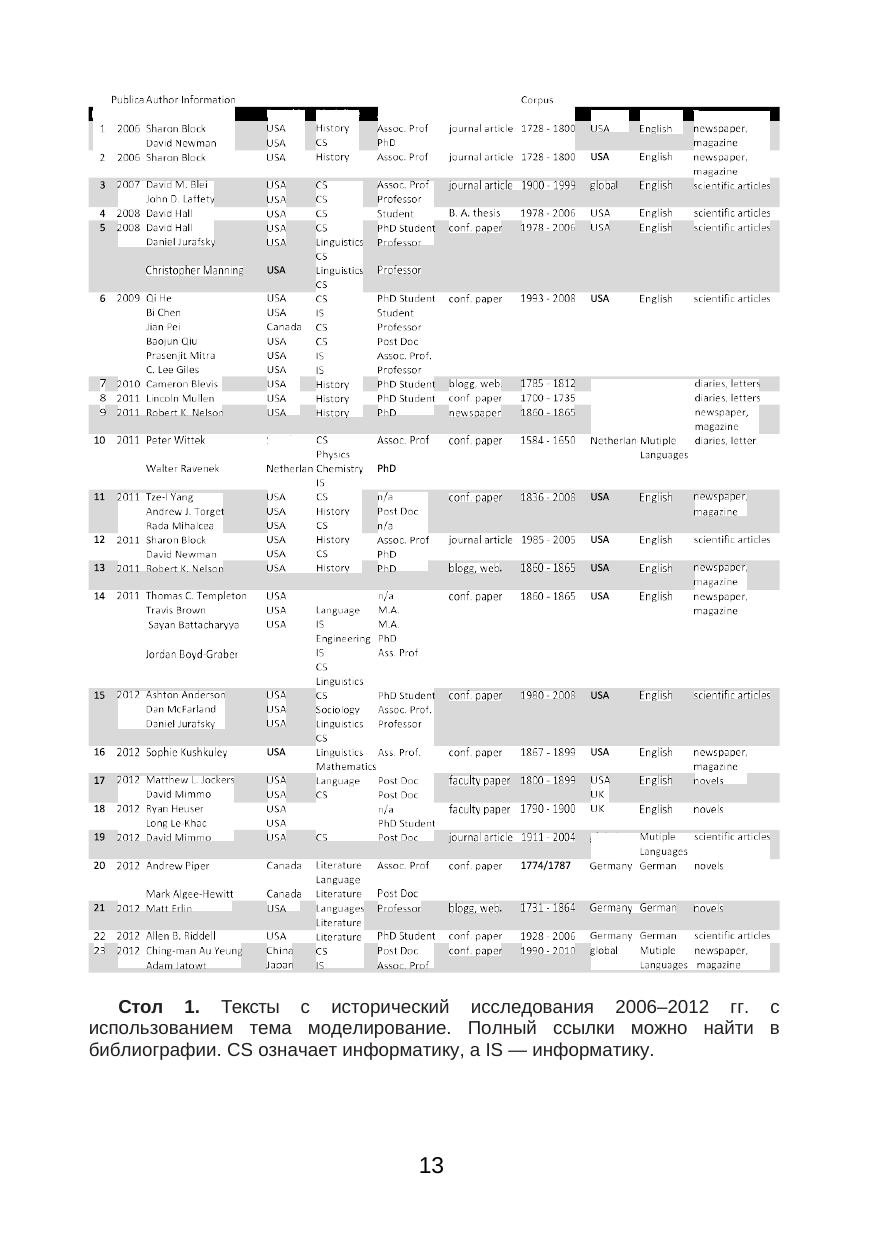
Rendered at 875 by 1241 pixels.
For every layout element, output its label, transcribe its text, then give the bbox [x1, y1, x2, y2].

picture [590, 832, 770, 871]
picture [640, 591, 672, 602]
picture [521, 748, 575, 756]
picture [694, 565, 747, 616]
picture [117, 861, 209, 871]
picture [694, 750, 747, 784]
picture [449, 903, 499, 914]
picture [693, 110, 770, 189]
picture [117, 775, 234, 841]
picture [694, 903, 723, 912]
picture [117, 493, 224, 572]
picture [521, 932, 575, 954]
picture [640, 294, 672, 304]
picture [591, 776, 610, 812]
picture [377, 96, 575, 162]
picture [640, 563, 672, 574]
picture [449, 747, 502, 758]
picture [377, 492, 429, 572]
picture [694, 494, 747, 517]
picture [449, 435, 502, 446]
picture [449, 861, 502, 871]
picture [694, 535, 770, 543]
picture [640, 152, 672, 162]
picture [449, 804, 510, 815]
text Стол 1. Тексты с исторический исследования 2006–2012 гг. с использованием тема моделирование. Полный ссылки можно найти в библиографии. CS означает информатику, а IS — информатику. [88, 995, 780, 1060]
picture [521, 379, 575, 416]
picture [94, 932, 105, 954]
picture [449, 208, 502, 233]
picture [521, 804, 575, 813]
picture [640, 690, 672, 701]
picture [146, 265, 243, 276]
picture [521, 563, 575, 572]
picture [377, 435, 429, 444]
picture [590, 903, 676, 914]
picture [117, 180, 215, 247]
picture [694, 294, 770, 302]
picture [521, 691, 575, 699]
picture [640, 208, 672, 233]
picture [267, 435, 363, 573]
picture [267, 776, 286, 841]
picture [448, 180, 575, 191]
picture [640, 180, 672, 191]
picture [92, 95, 235, 161]
picture [267, 294, 301, 416]
picture [117, 294, 223, 416]
picture [449, 492, 502, 503]
picture [590, 180, 615, 191]
picture [521, 436, 575, 444]
picture [117, 591, 246, 630]
picture [449, 591, 502, 602]
picture [378, 889, 421, 912]
picture [448, 535, 575, 545]
picture [694, 208, 770, 231]
picture [640, 775, 672, 786]
picture [316, 861, 364, 969]
picture [267, 889, 301, 912]
picture [377, 294, 435, 416]
picture [267, 691, 286, 727]
picture [316, 181, 363, 418]
picture [590, 931, 770, 970]
picture [267, 592, 286, 628]
picture [267, 109, 305, 161]
picture [521, 903, 575, 912]
picture [640, 804, 672, 815]
picture [117, 435, 205, 444]
picture [591, 379, 760, 460]
picture [449, 775, 510, 786]
picture [521, 592, 575, 600]
picture [640, 492, 672, 503]
picture [117, 690, 225, 729]
picture [100, 379, 106, 416]
picture [694, 804, 723, 813]
picture [521, 294, 575, 302]
picture [266, 932, 293, 970]
picture [640, 747, 672, 758]
picture [146, 649, 238, 660]
picture [640, 110, 683, 134]
picture [521, 209, 575, 231]
picture [117, 747, 227, 758]
picture [591, 110, 629, 132]
picture [117, 931, 242, 969]
picture [316, 591, 435, 841]
picture [449, 563, 499, 574]
picture [377, 180, 435, 246]
picture [449, 379, 502, 418]
picture [117, 889, 233, 912]
picture [694, 690, 770, 699]
picture [449, 294, 502, 304]
picture [591, 209, 610, 231]
picture [267, 861, 301, 869]
picture [640, 535, 672, 545]
picture [378, 265, 421, 274]
picture [377, 931, 435, 969]
picture [377, 861, 429, 869]
picture [449, 931, 502, 956]
picture [521, 776, 575, 784]
picture [448, 832, 575, 843]
picture [267, 181, 286, 246]
picture [521, 493, 575, 501]
picture [449, 690, 502, 701]
picture [146, 464, 219, 472]
picture [316, 109, 360, 162]
